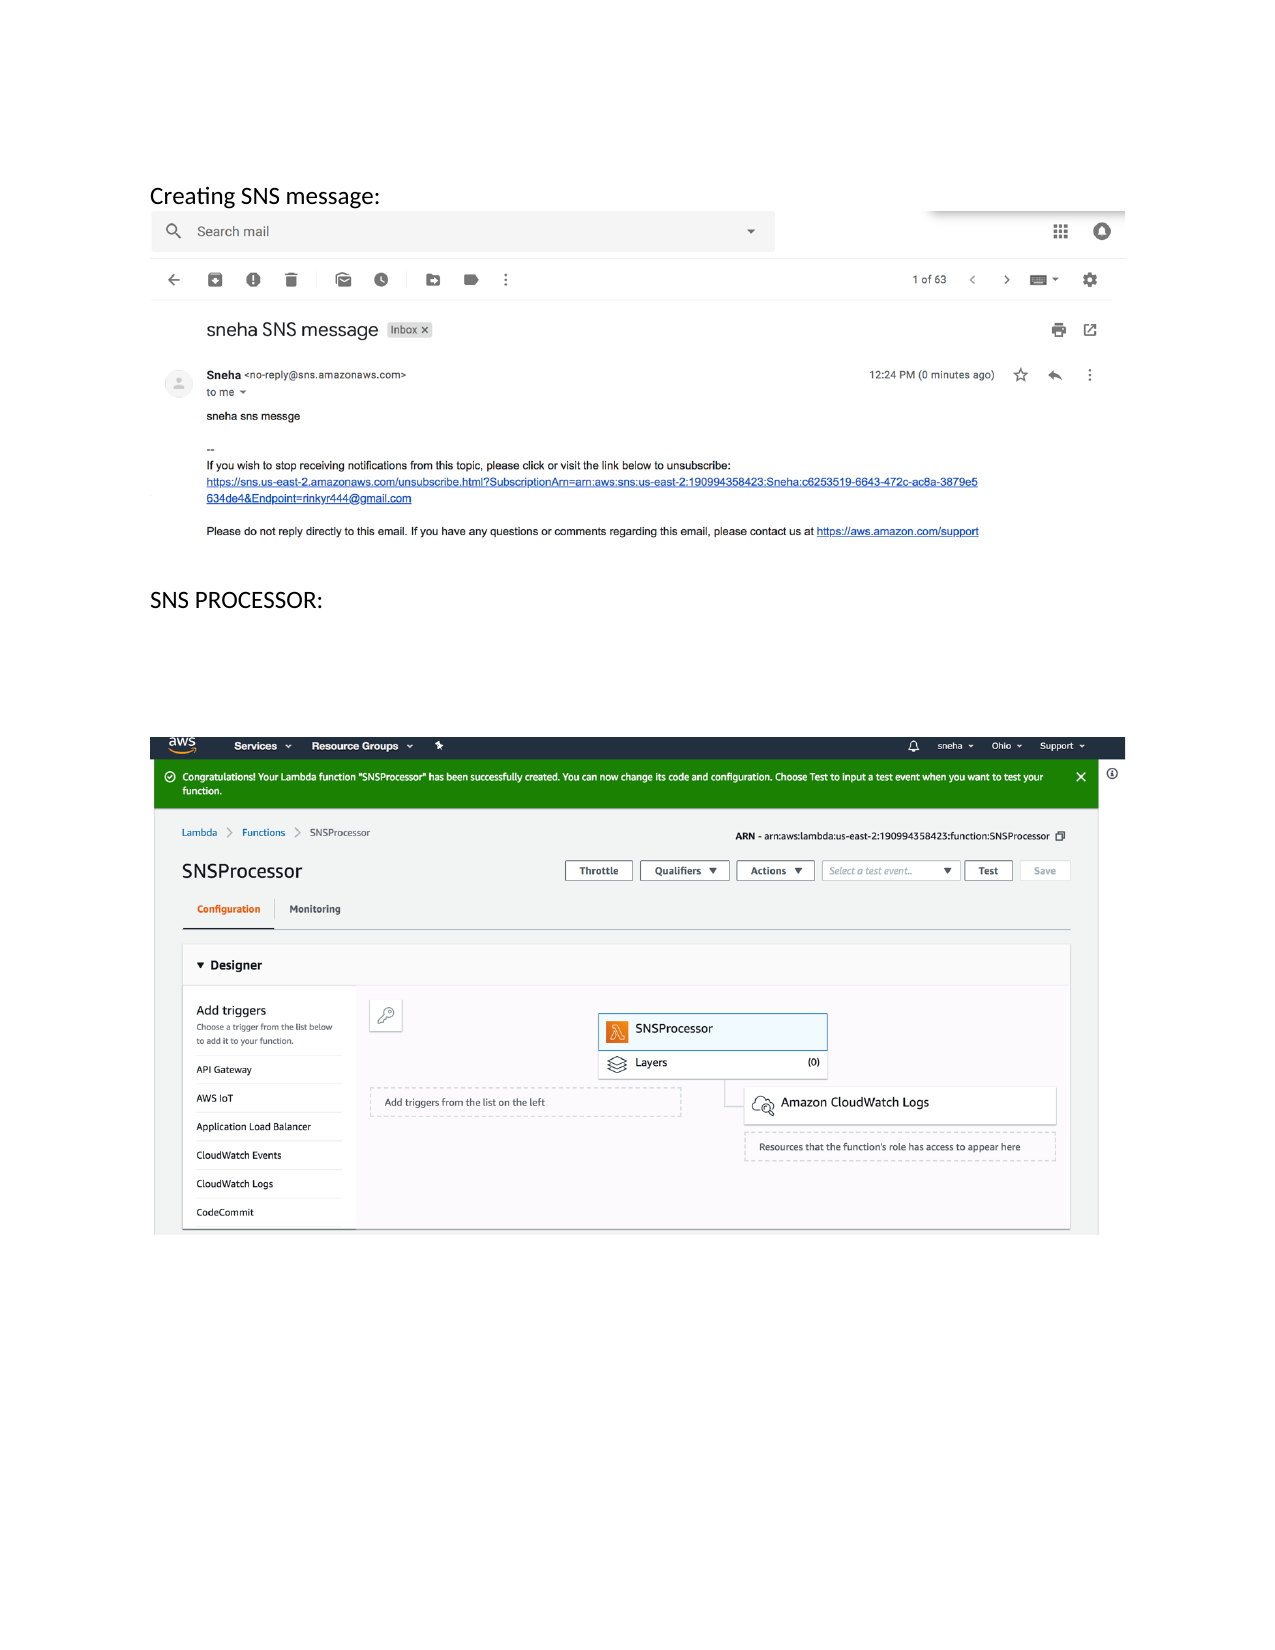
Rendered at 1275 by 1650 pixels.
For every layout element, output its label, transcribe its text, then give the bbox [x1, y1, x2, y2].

text SNS PROCESSOR: [150, 584, 1125, 615]
picture [150, 737, 1125, 1235]
text Creating SNS message: [150, 181, 1125, 211]
picture [150, 211, 1125, 554]
